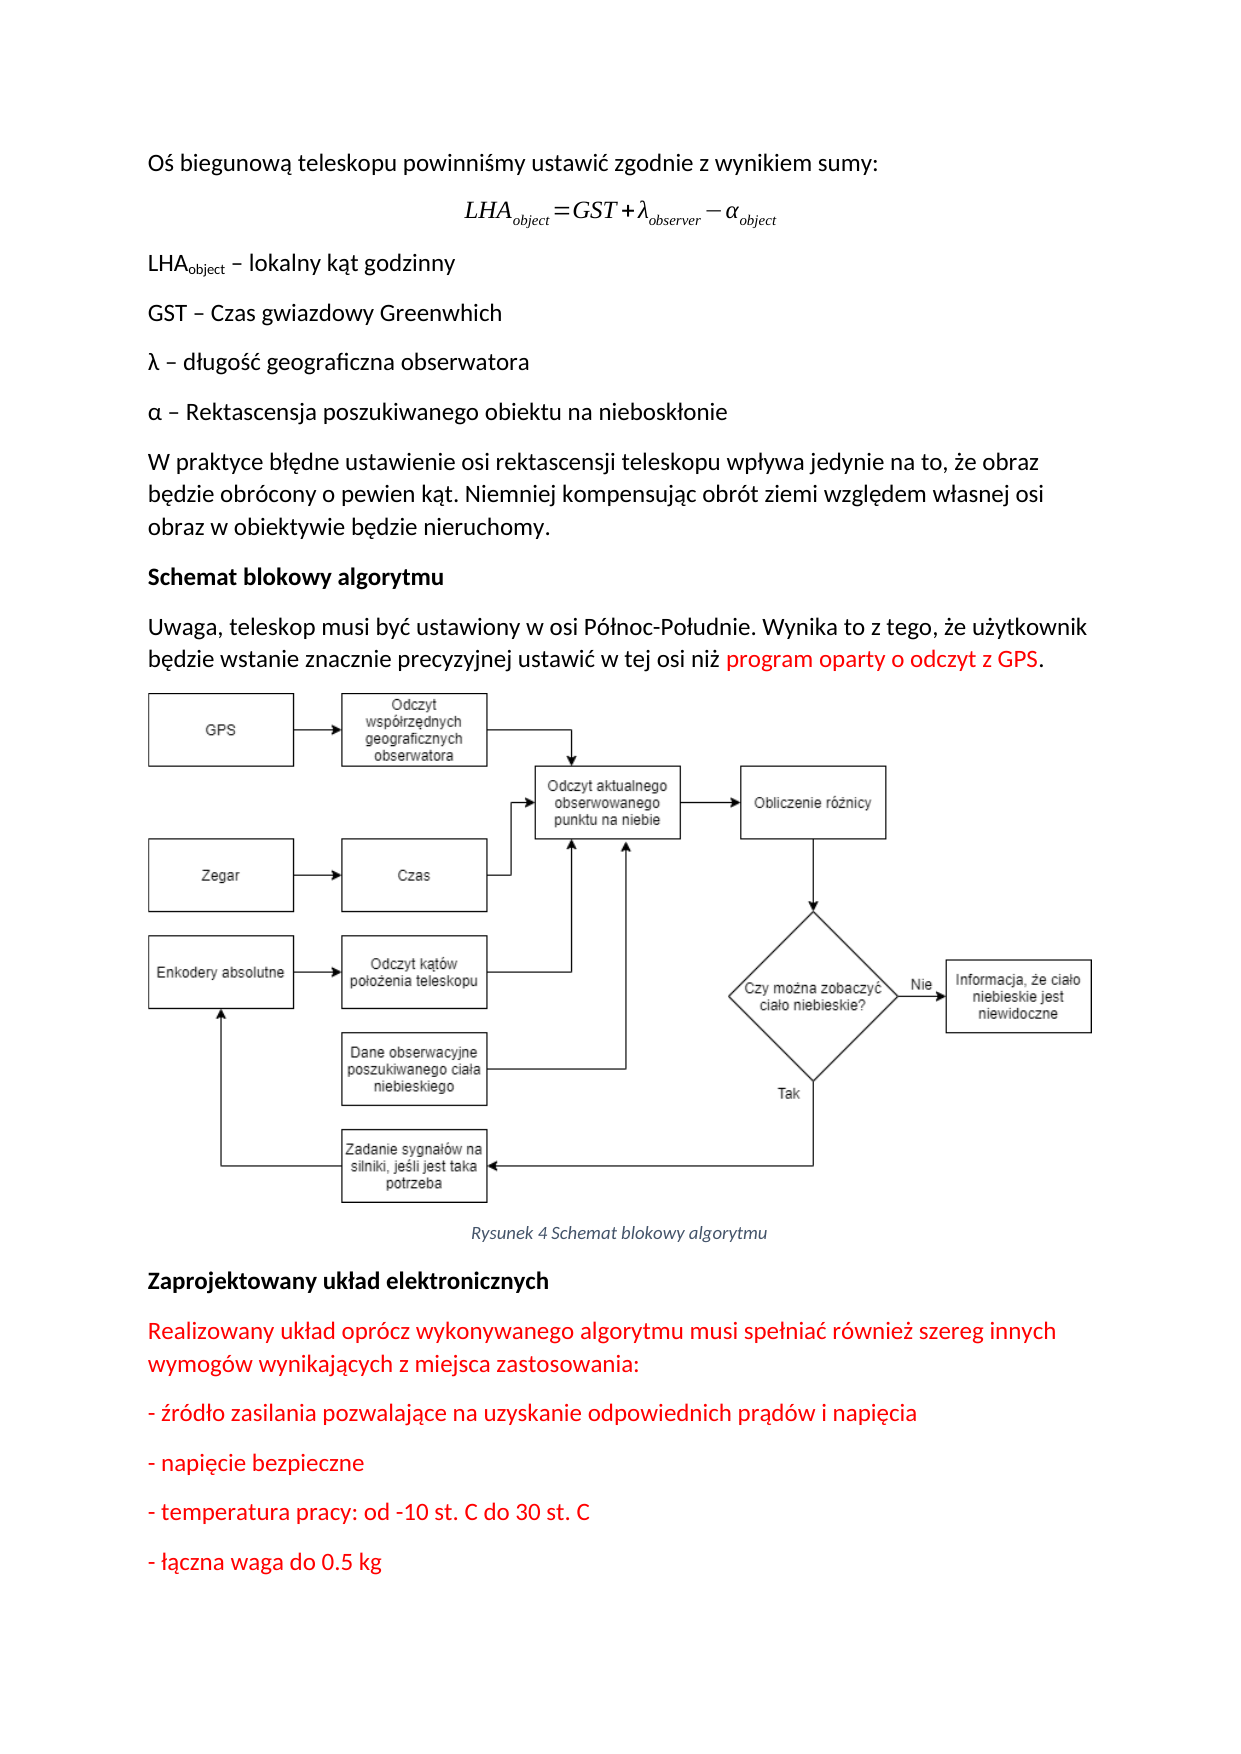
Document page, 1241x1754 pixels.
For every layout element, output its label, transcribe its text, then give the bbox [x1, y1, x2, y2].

text Zaprojektowany układ elektronicznych [148, 1265, 1093, 1296]
text α – Rektascensja poszukiwanego obiektu na nieboskłonie [148, 396, 1093, 427]
text - źródło zasilania pozwalające na uzyskanie odpowiednich prądów i napięcia [148, 1397, 1093, 1428]
text Schemat blokowy algorytmu [148, 561, 1093, 592]
picture [148, 693, 1092, 1203]
text λ – długość geograficzna obserwatora [148, 347, 1093, 377]
text Uwaga, teleskop musi być ustawiony w osi Północ-Południe. Wynika to z tego, że użytkownik będzie wstanie znacznie precyzyjnej ustawić w tej osi niż program oparty o odczyt z GPS. [148, 611, 1093, 674]
text - napięcie bezpieczne [148, 1447, 1093, 1477]
text GST – Czas gwiazdowy Greenwhich [148, 297, 1093, 327]
text Realizowany układ oprócz wykonywanego algorytmu musi spełniać również szereg innych wymogów wynikających z miejsca zastosowania: [148, 1315, 1093, 1378]
text - temperatura pracy: od -10 st. C do 30 st. C [148, 1496, 1093, 1527]
text LHAobject – lokalny kąt godzinny [148, 247, 1093, 278]
text W praktyce błędne ustawienie osi rektascensji teleskopu wpływa jedynie na to, że obraz będzie obrócony o pewien kąt. Niemniej kompensując obrót ziemi względem własnej osi obraz w obiektywie będzie nieruchomy. [148, 446, 1093, 542]
text - łączna waga do 0.5 kg [148, 1546, 1093, 1577]
text Oś biegunową teleskopu powinniśmy ustawić zgodnie z wynikiem sumy: [148, 148, 1093, 178]
